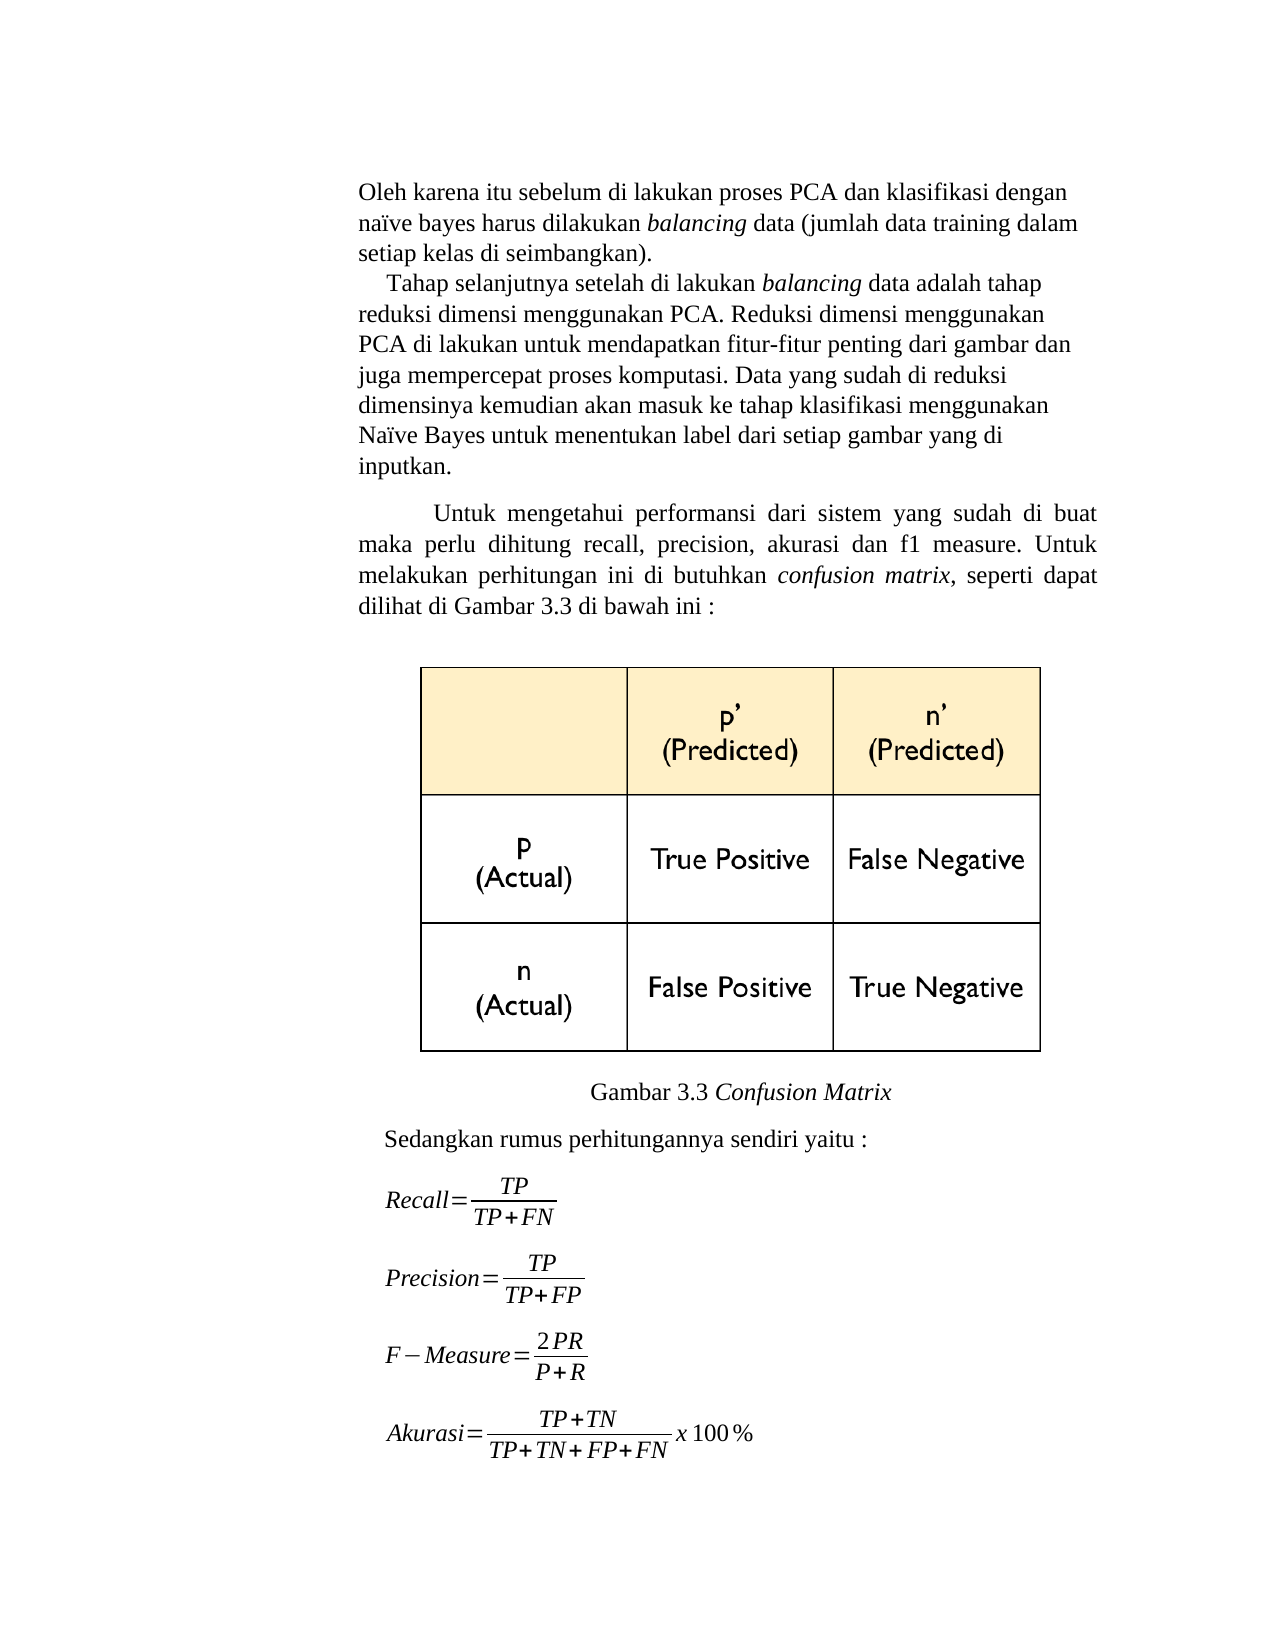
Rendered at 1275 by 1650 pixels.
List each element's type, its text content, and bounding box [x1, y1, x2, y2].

list Tahap selanjutnya setelah di lakukan balancing data adalah tahap reduksi dimensi menggunakan PCA. Reduksi dimensi menggunakan PCA di lakukan untuk mendapatkan fitur-fitur penting dari gambar dan juga mempercepat proses komputasi. Data yang sudah di reduksi dimensinya kemudian akan masuk ke tahap klasifikasi menggunakan Naïve Bayes untuk menentukan label dari setiap gambar yang di inputkan. [358, 268, 1098, 480]
picture [402, 638, 1080, 1059]
text Untuk mengetahui performansi dari sistem yang sudah di buat maka perlu dihitung recall, precision, akurasi dan f1 measure. Untuk melakukan perhitungan ini di butuhkan confusion matrix, seperti dapat dilihat di Gambar 3.3 di bawah ini : [358, 498, 1098, 620]
text Sedangkan rumus perhitungannya sendiri yaitu : [384, 1124, 1098, 1153]
list Gambar 3.3 Confusion Matrix [386, 1077, 1098, 1106]
